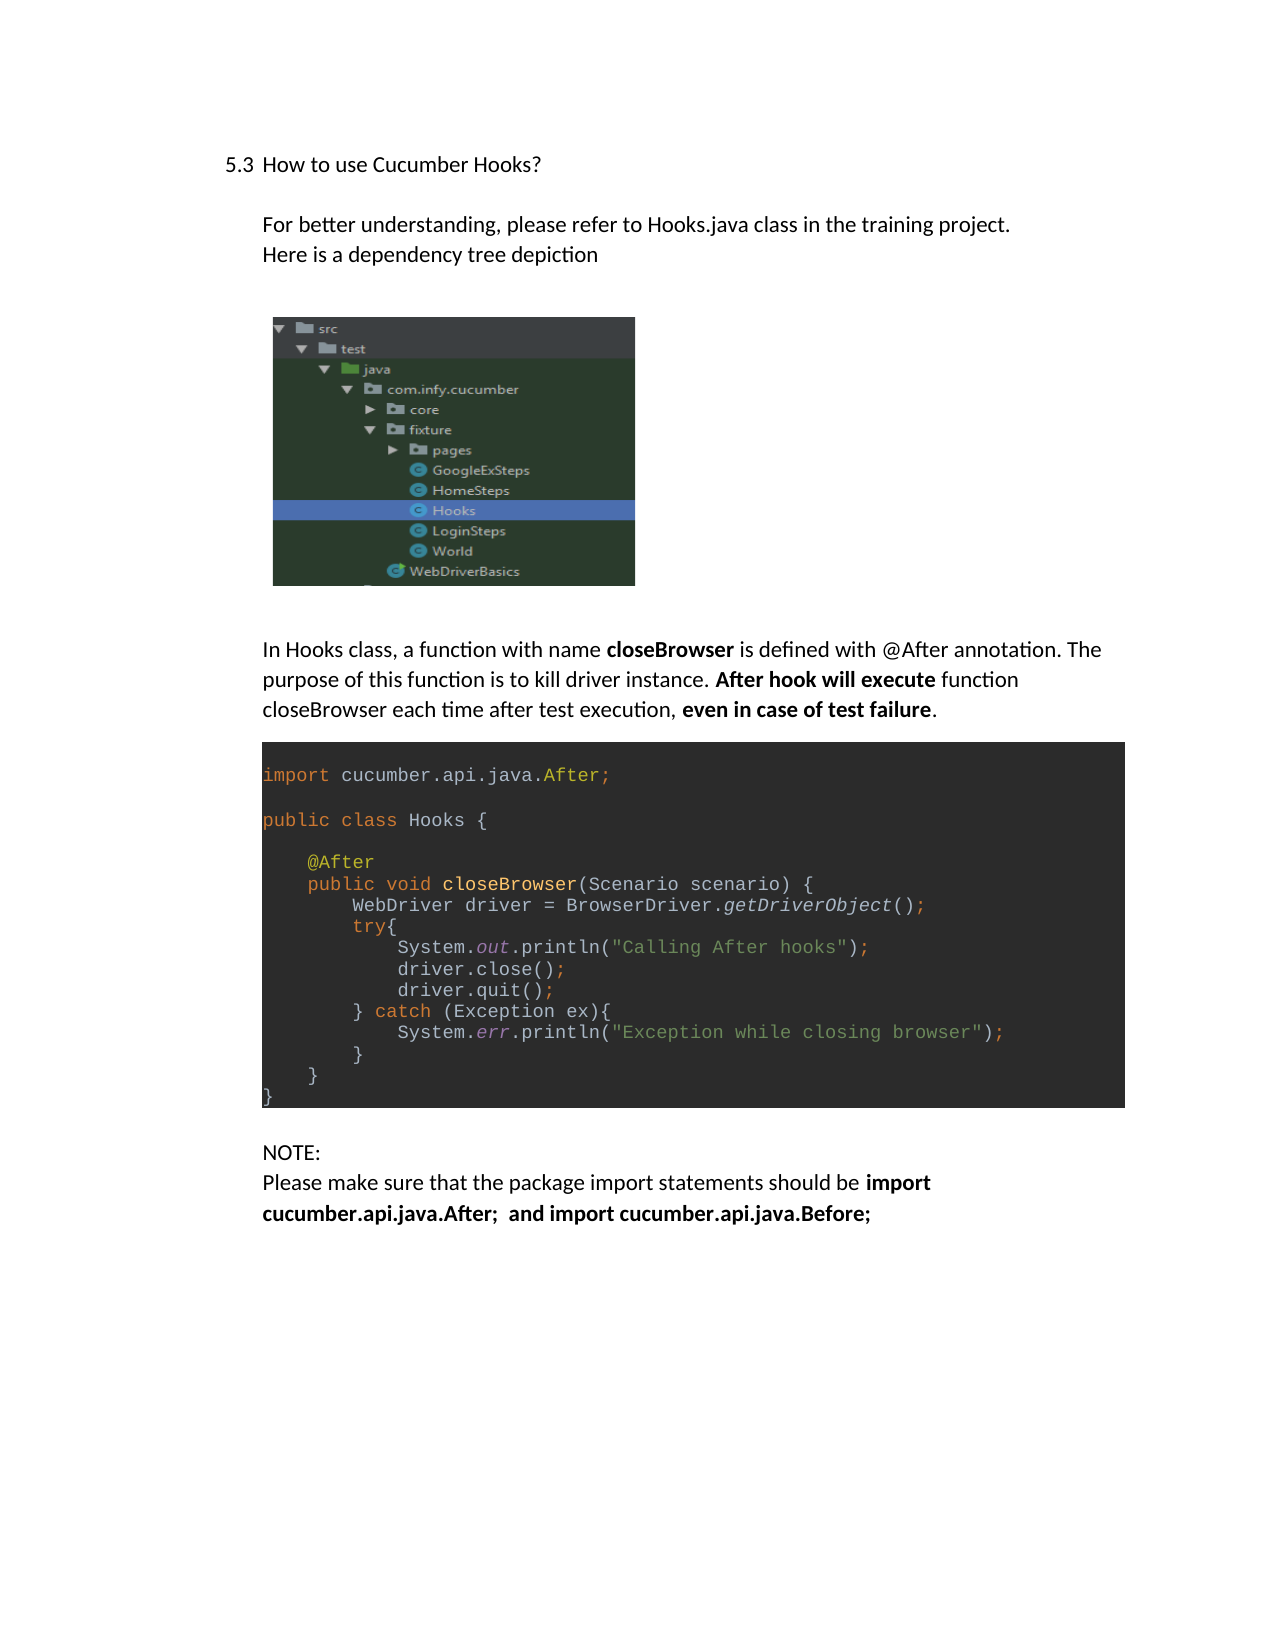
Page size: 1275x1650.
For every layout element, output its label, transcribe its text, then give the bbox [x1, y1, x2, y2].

list Here is a dependency tree depiction [262, 241, 1125, 269]
text import cucumber.api.java.After; [262, 742, 1125, 787]
text public class Hooks { @After public void closeBrowser(Scenario scenario) { WebDriver driver = BrowserDriver.getDriverObject(); [262, 787, 1125, 917]
list For better understanding, please refer to Hooks.java class in the training project. [262, 180, 1125, 238]
list How to use Cucumber Hooks? [225, 150, 1125, 178]
picture [272, 317, 636, 586]
list NOTE: Please make sure that the package import statements should be import cucumber.api.java.After; and import cucumber.api.java.Before; [262, 1108, 1125, 1227]
list In Hooks class, a function with name closeBrowser is defined with @After annotation. The purpose of this function is to kill driver instance. After hook will execute function closeBrowser each time after test execution, even in case of test failure. [262, 635, 1125, 723]
text try{ System.out.println("Calling After hooks"); driver.close(); driver.quit(); } catch (Exception ex){ System.err.println("Exception while closing browser"); } } } [262, 917, 1125, 1108]
